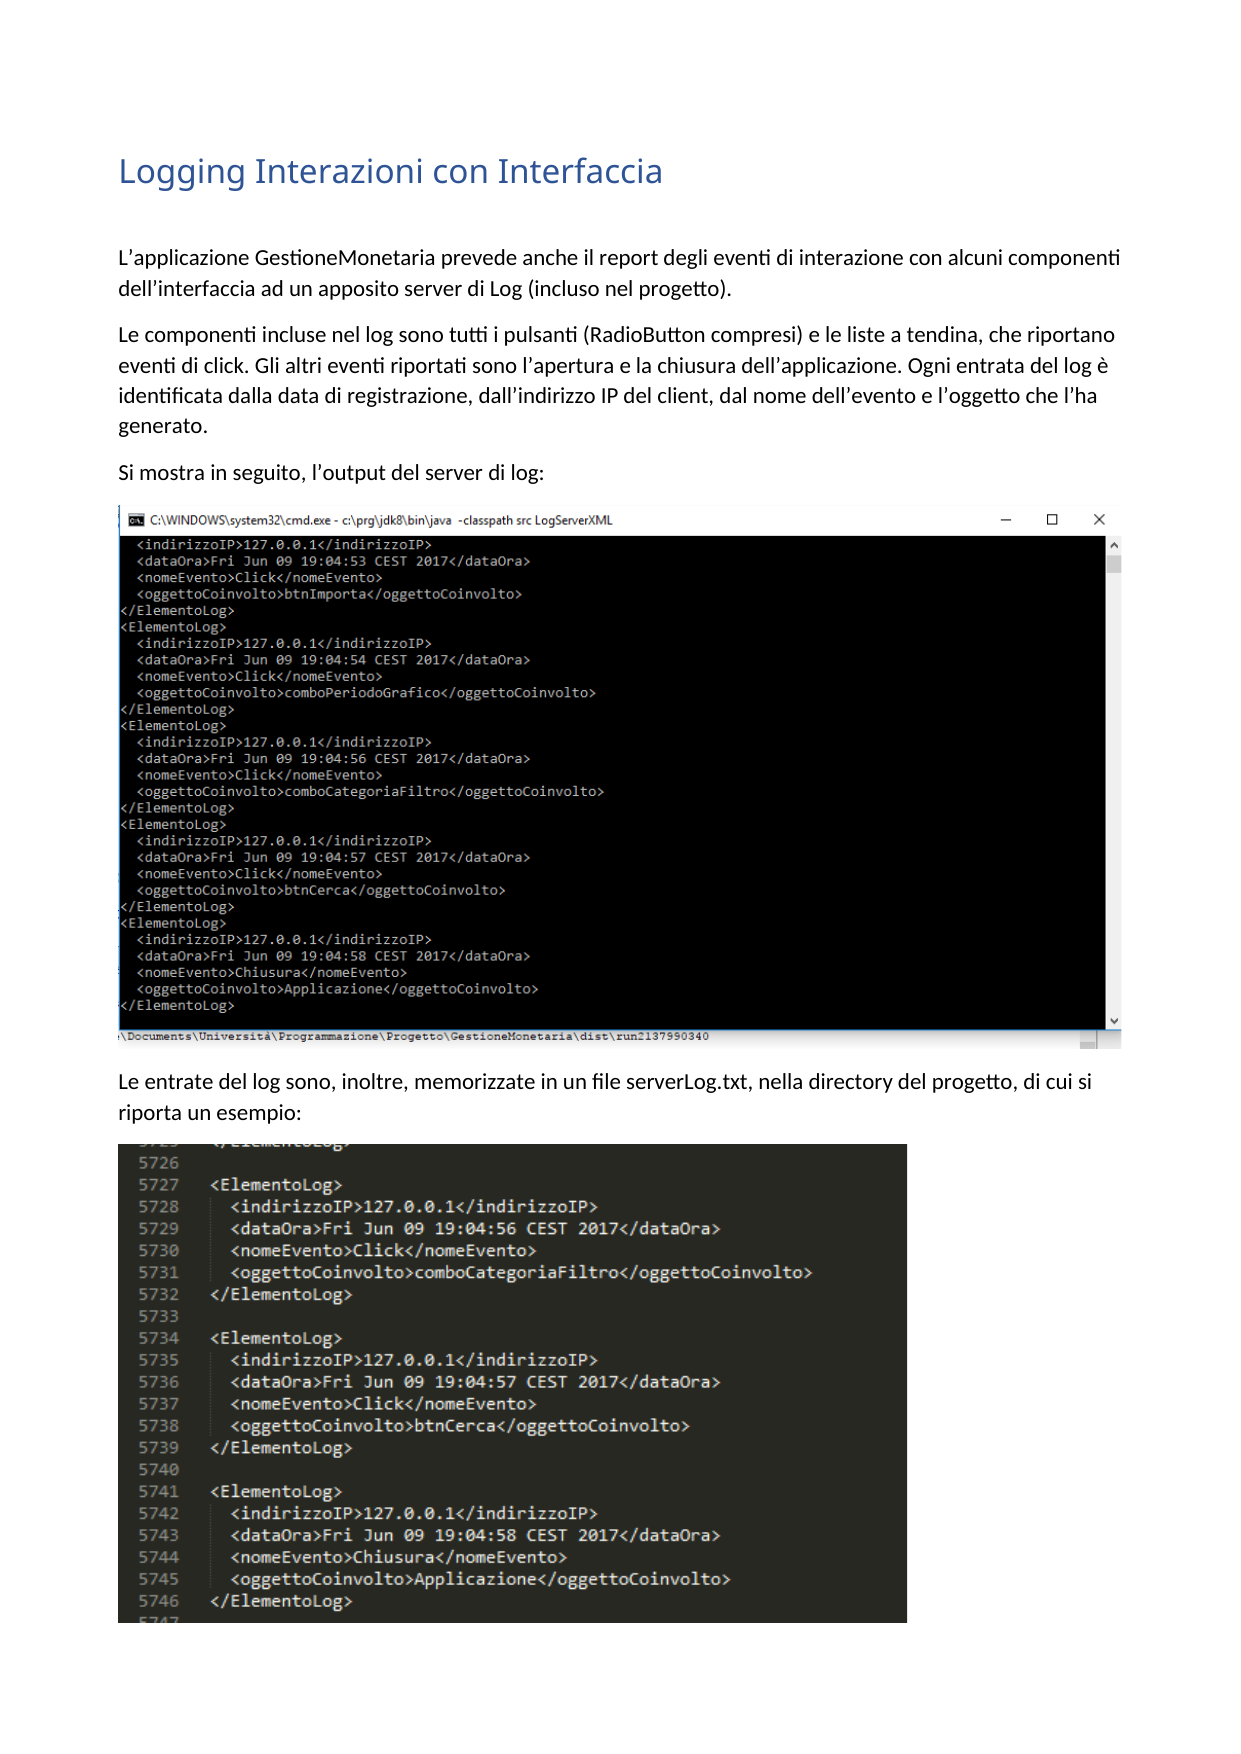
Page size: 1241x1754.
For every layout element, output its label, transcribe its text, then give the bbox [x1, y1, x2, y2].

subtitle Logging Interazioni con Interfaccia [118, 148, 1122, 193]
text Le componenti incluse nel log sono tutti i pulsanti (RadioButton compresi) e le liste a tendina, che riportano eventi di click. Gli altri eventi riportati sono l’apertura e la chiusura dell’applicazione. Ogni entrata del log è identificata dalla data di registrazione, dall’indirizzo IP del client, dal nome dell’evento e l’oggetto che l’ha generato. [118, 321, 1122, 439]
text Si mostra in seguito, l’output del server di log: [118, 458, 1122, 486]
picture [118, 1144, 908, 1623]
picture [118, 505, 1122, 1049]
text Le entrate del log sono, inoltre, memorizzate in un file serverLog.txt, nella directory del progetto, di cui si riporta un esempio: [118, 1067, 1122, 1126]
text L’applicazione GestioneMonetaria prevede anche il report degli eventi di interazione con alcuni componenti dell’interfaccia ad un apposito server di Log (incluso nel progetto). [118, 243, 1122, 302]
